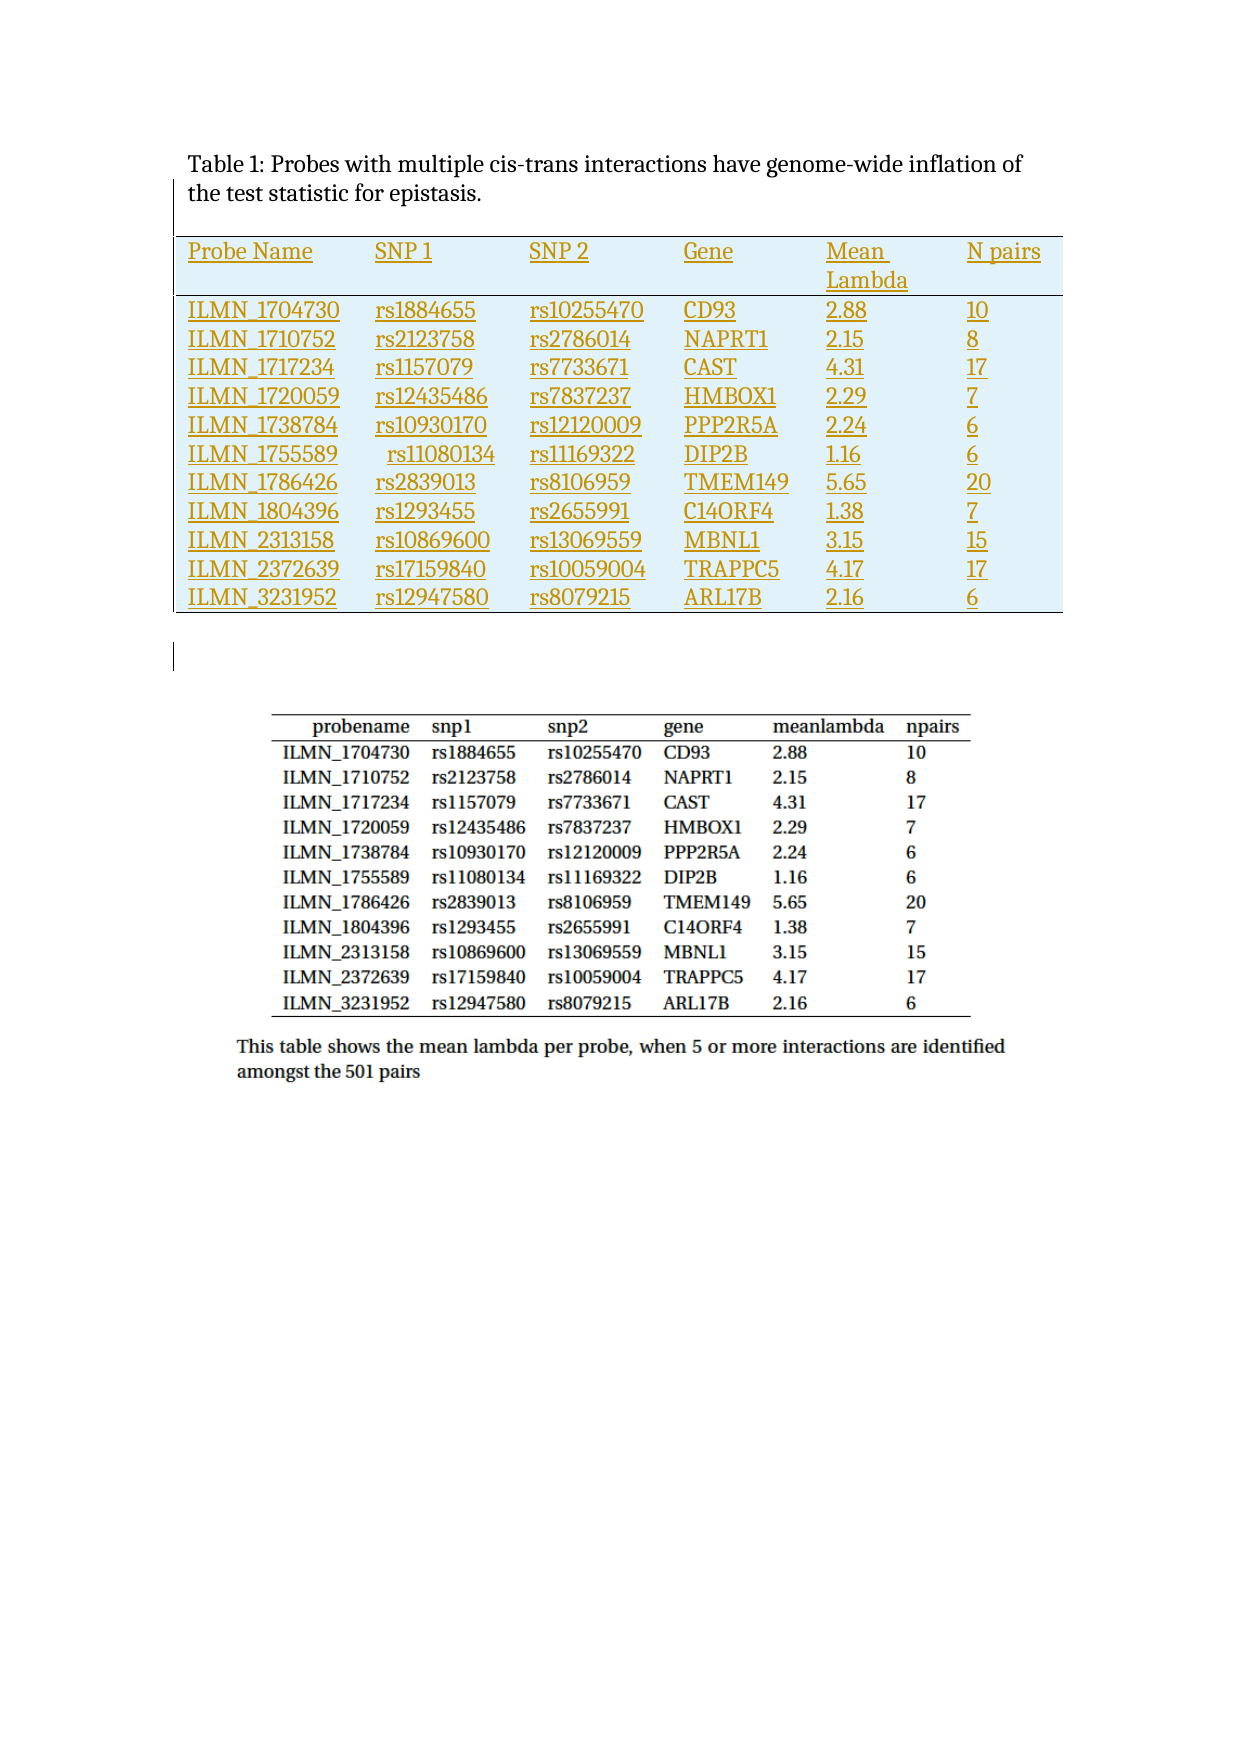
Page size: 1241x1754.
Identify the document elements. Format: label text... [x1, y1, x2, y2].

text Table 1: Probes with multiple cis-trans interactions have genome-wide inflation of the test statistic for epistasis. [187, 150, 1053, 207]
picture [187, 673, 1046, 1115]
